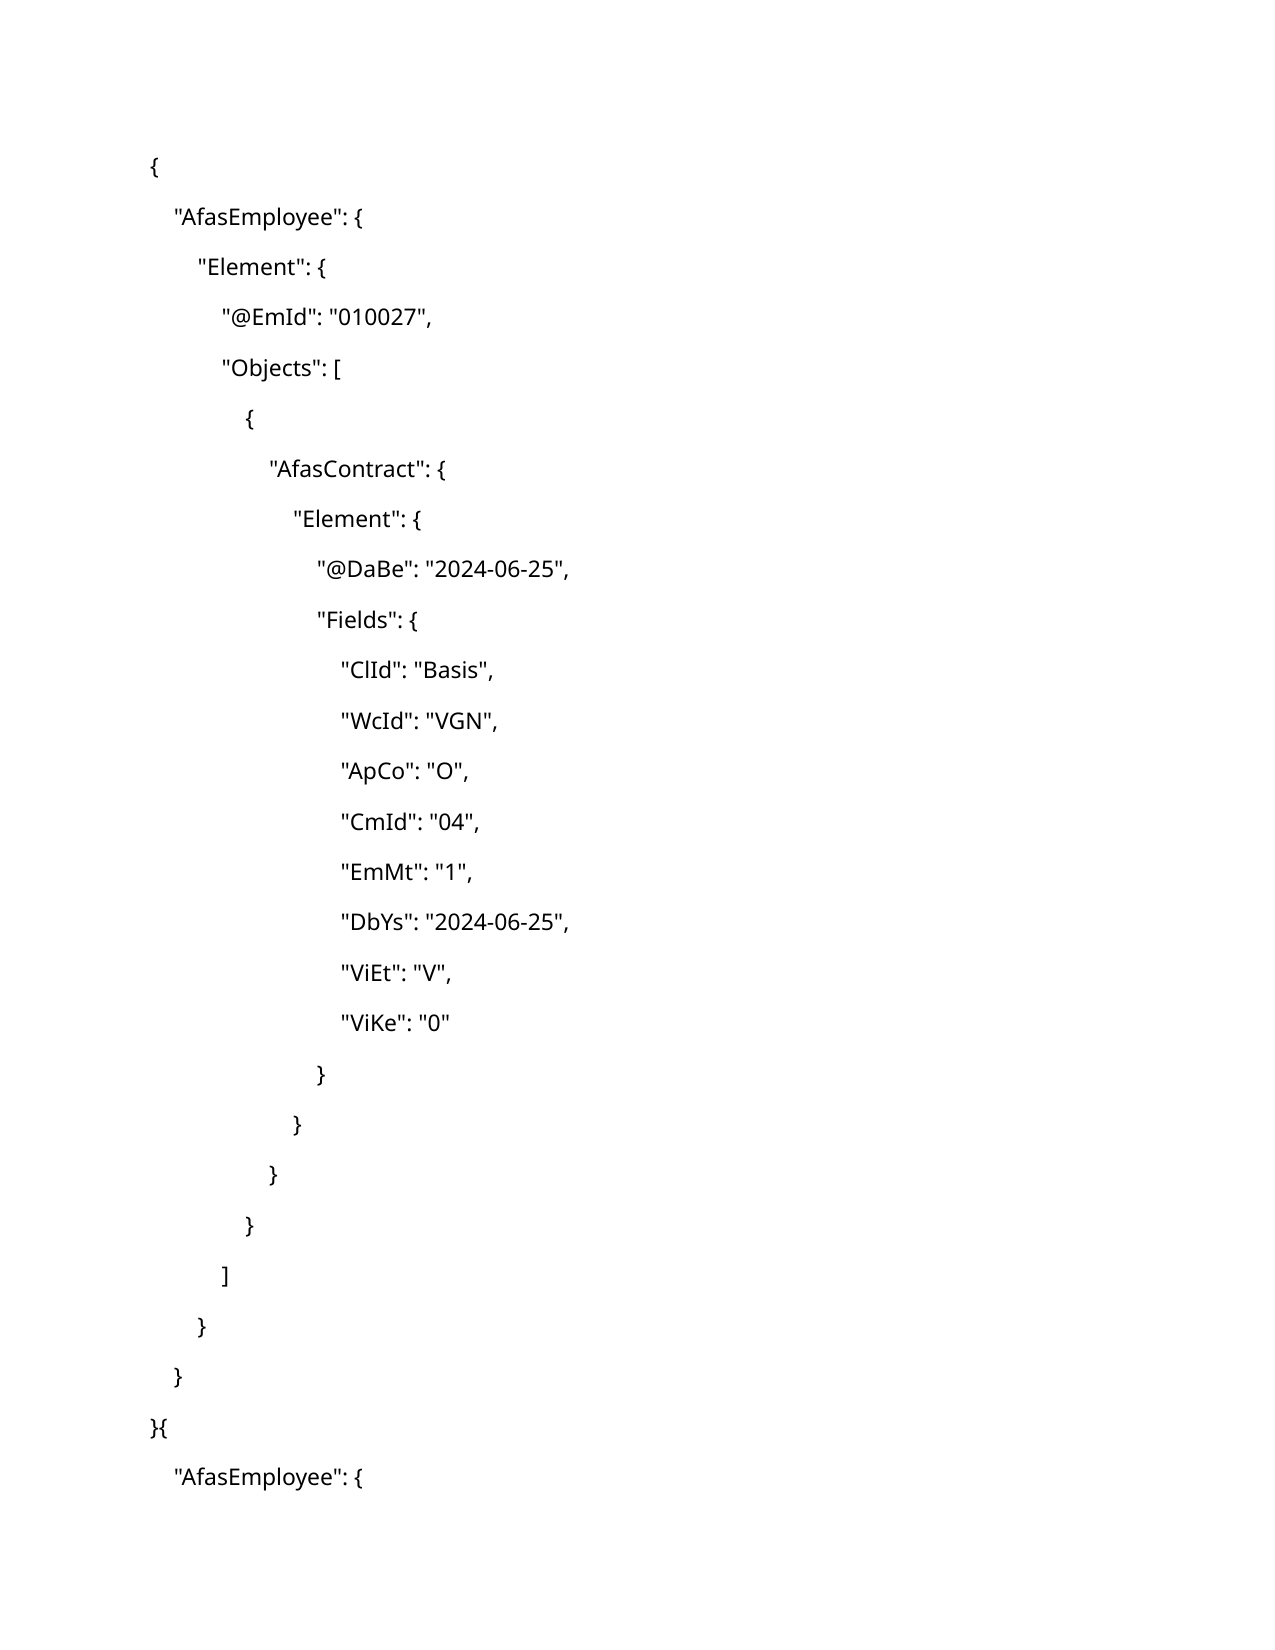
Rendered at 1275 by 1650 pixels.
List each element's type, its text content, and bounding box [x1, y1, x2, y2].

text "AfasEmployee": { [150, 1461, 1125, 1492]
text }{ [150, 1410, 1125, 1442]
text "DbYs": "2024-06-25", [150, 906, 1125, 937]
text } [150, 1158, 1125, 1189]
text "WcId": "VGN", [150, 704, 1125, 736]
text "ViKe": "0" [150, 1007, 1125, 1038]
text } [150, 1108, 1125, 1139]
text "ApCo": "O", [150, 755, 1125, 786]
text "AfasContract": { [150, 452, 1125, 484]
text "@DaBe": "2024-06-25", [150, 553, 1125, 584]
text "AfasEmployee": { [150, 200, 1125, 232]
text "@EmId": "010027", [150, 301, 1125, 332]
text "Objects": [ [150, 352, 1125, 383]
text { [150, 150, 1125, 181]
text "ClId": "Basis", [150, 654, 1125, 685]
text ] [150, 1259, 1125, 1290]
text { [150, 402, 1125, 433]
text "Fields": { [150, 604, 1125, 635]
text "ViEt": "V", [150, 957, 1125, 988]
text } [150, 1309, 1125, 1341]
text } [150, 1057, 1125, 1089]
text "EmMt": "1", [150, 856, 1125, 887]
text "Element": { [150, 251, 1125, 282]
text "Element": { [150, 503, 1125, 534]
text "CmId": "04", [150, 805, 1125, 837]
text } [150, 1360, 1125, 1391]
text } [150, 1209, 1125, 1240]
